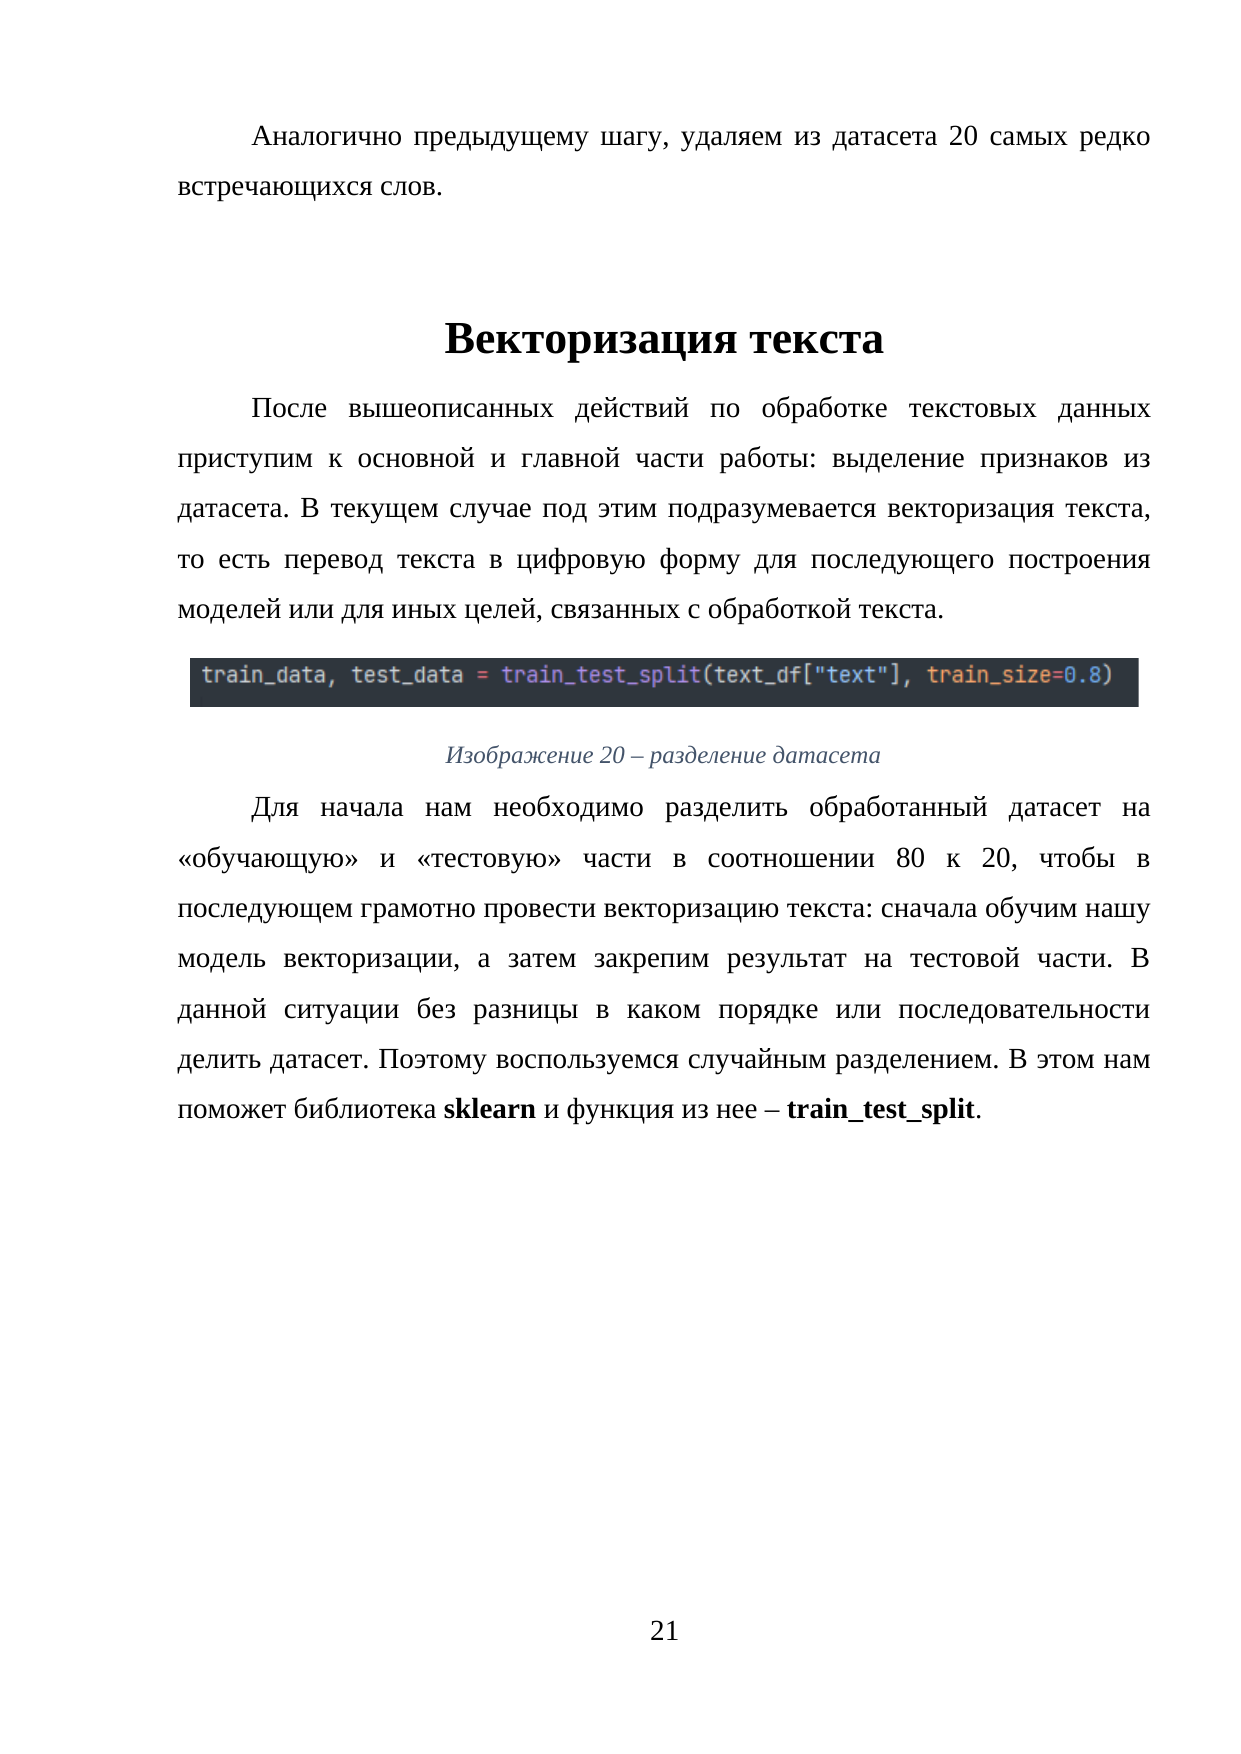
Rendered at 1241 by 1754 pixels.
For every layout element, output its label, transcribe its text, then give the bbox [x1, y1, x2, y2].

text Для начала нам необходимо разделить обработанный датасет на «обучающую» и «тестовую» части в соотношении 80 к 20, чтобы в последующем грамотно провести векторизацию текста: сначала обучим нашу модель векторизации, а затем закрепим результат на тестовой части. В данной ситуации без разницы в каком порядке или последовательности делить датасет. Поэтому воспользуемся случайным разделением. В этом нам поможет библиотека sklearn и функция из нее – train_test_split. [177, 789, 1152, 1125]
text Изображение 20 – разделение датасета [177, 740, 1152, 769]
subtitle Векторизация текста [177, 311, 1152, 363]
text Аналогично предыдущему шагу, удаляем из датасета 20 самых редко встречающихся слов. [177, 118, 1152, 202]
text После вышеописанных действий по обработке текстовых данных приступим к основной и главной части работы: выделение признаков из датасета. В текущем случае под этим подразумевается векторизация текста, то есть перевод текста в цифровую форму для последующего построения моделей или для иных целей, связанных с обработкой текста. [177, 390, 1152, 624]
picture [190, 658, 1139, 707]
